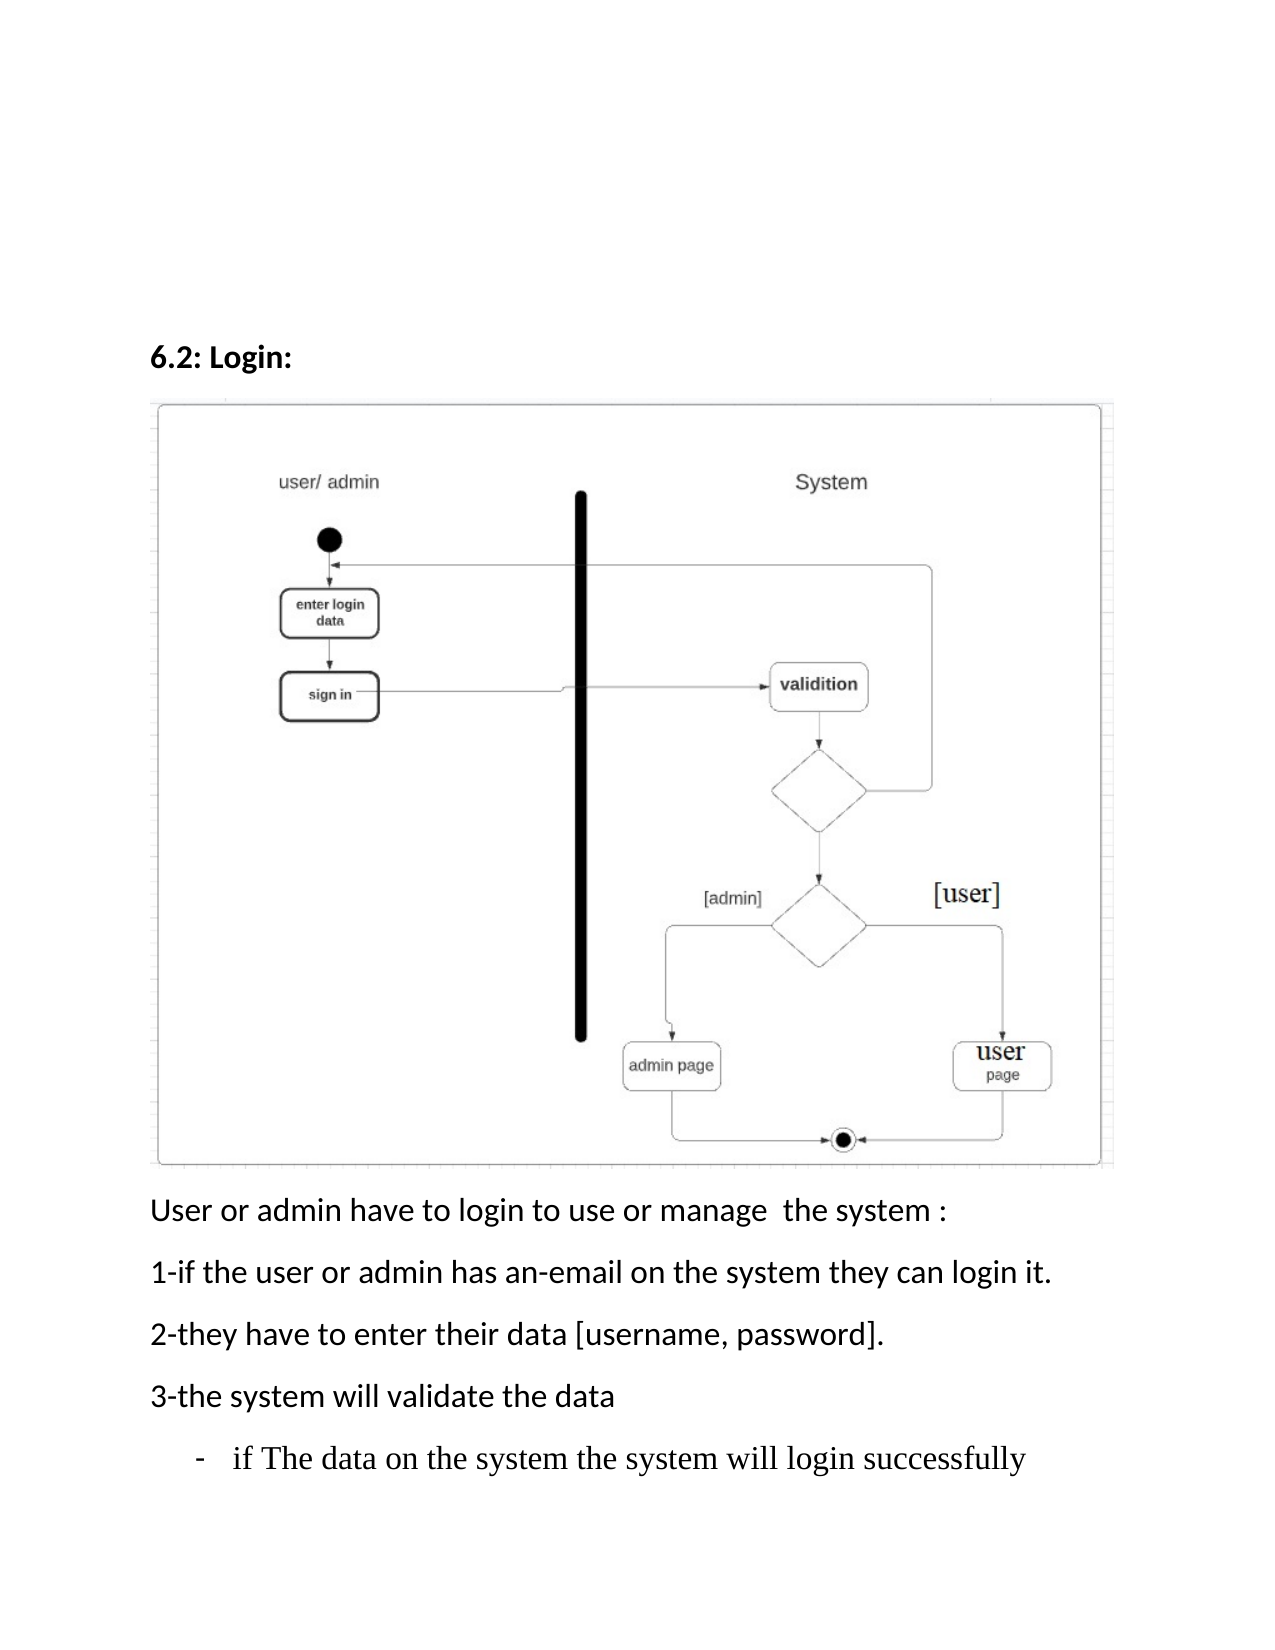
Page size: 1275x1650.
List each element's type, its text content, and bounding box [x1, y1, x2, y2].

picture [150, 398, 1114, 1169]
text 1-if the user or admin has an-email on the system they can login it. [150, 1251, 1125, 1292]
text 2-they have to enter their data [username, password]. [150, 1313, 1125, 1354]
text User or admin have to login to use or manage the system : [150, 1189, 1125, 1230]
text 6.2: Login: [150, 336, 1125, 377]
list if The data on the system the system will login successfully [195, 1437, 1125, 1478]
text 3-the system will validate the data [150, 1375, 1125, 1416]
